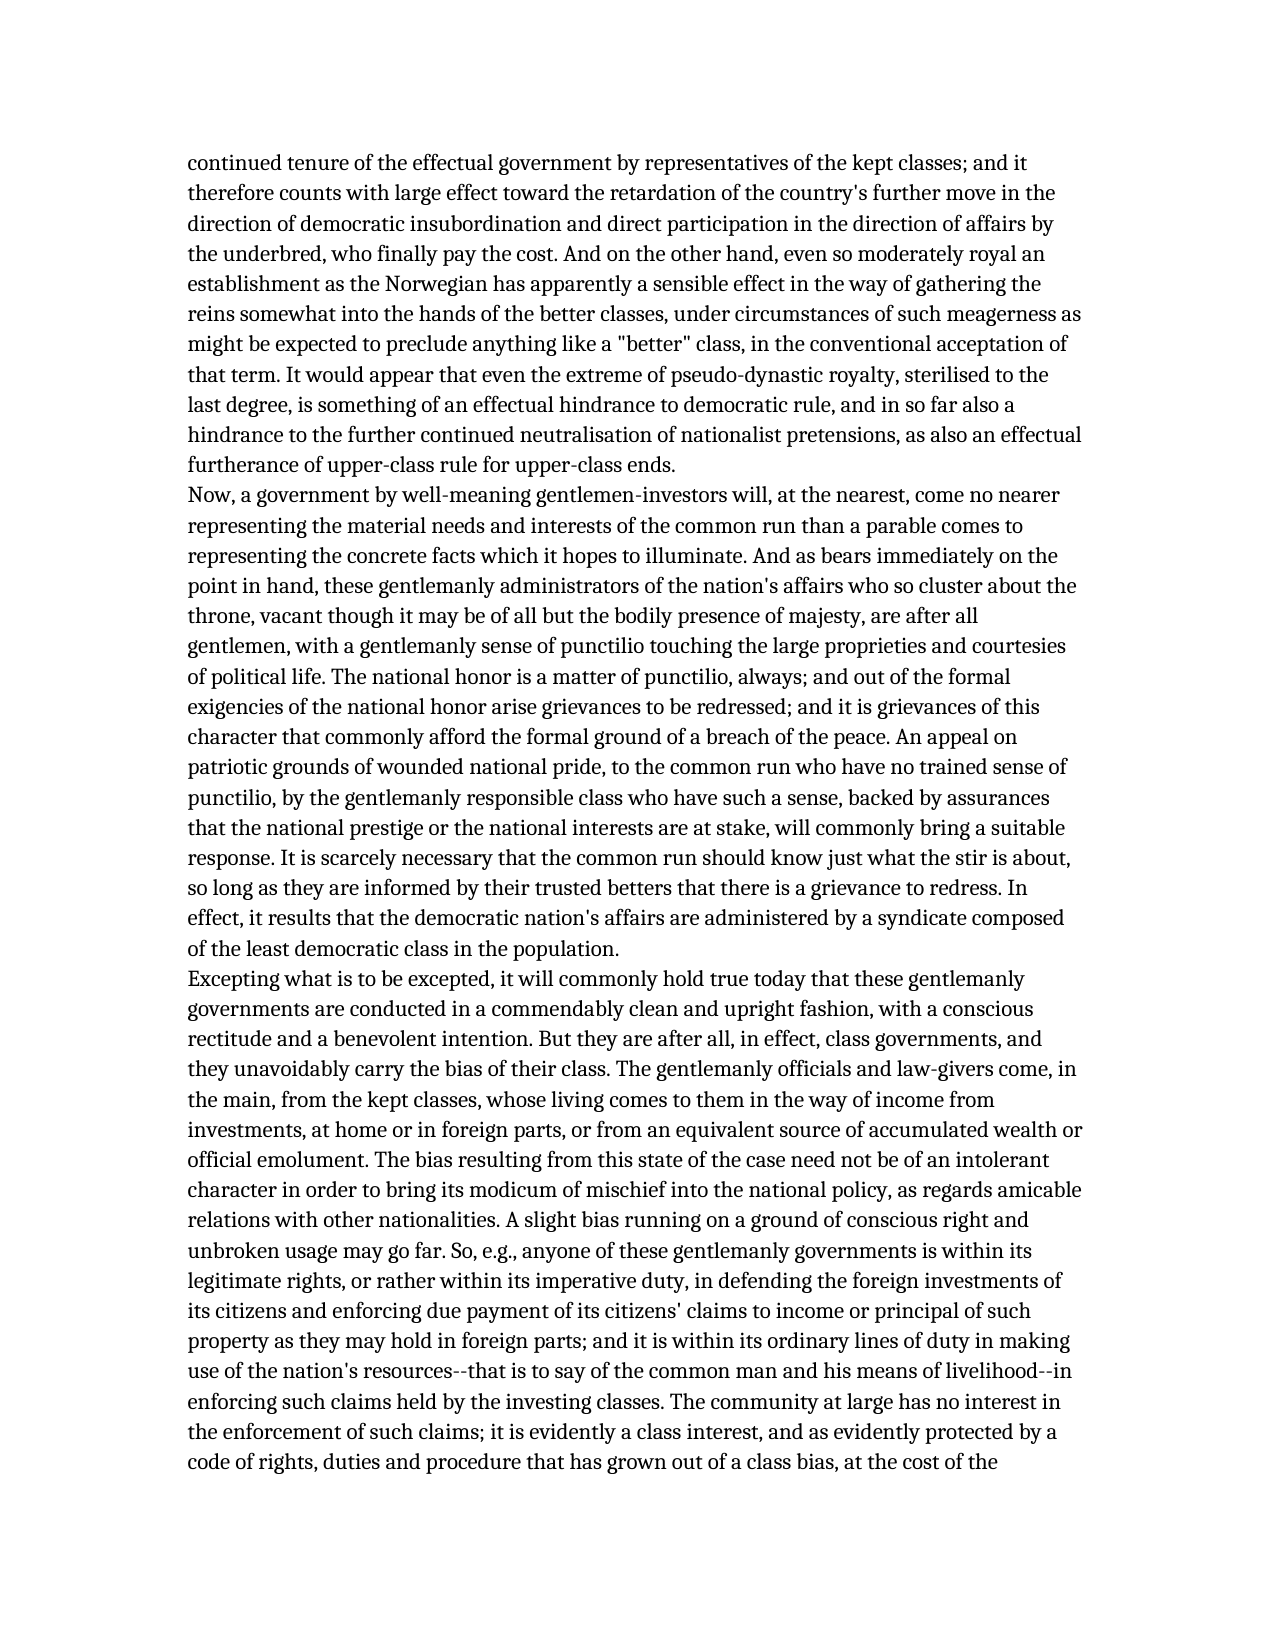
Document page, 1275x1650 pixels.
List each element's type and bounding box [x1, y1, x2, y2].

text [187, 150, 1087, 1475]
